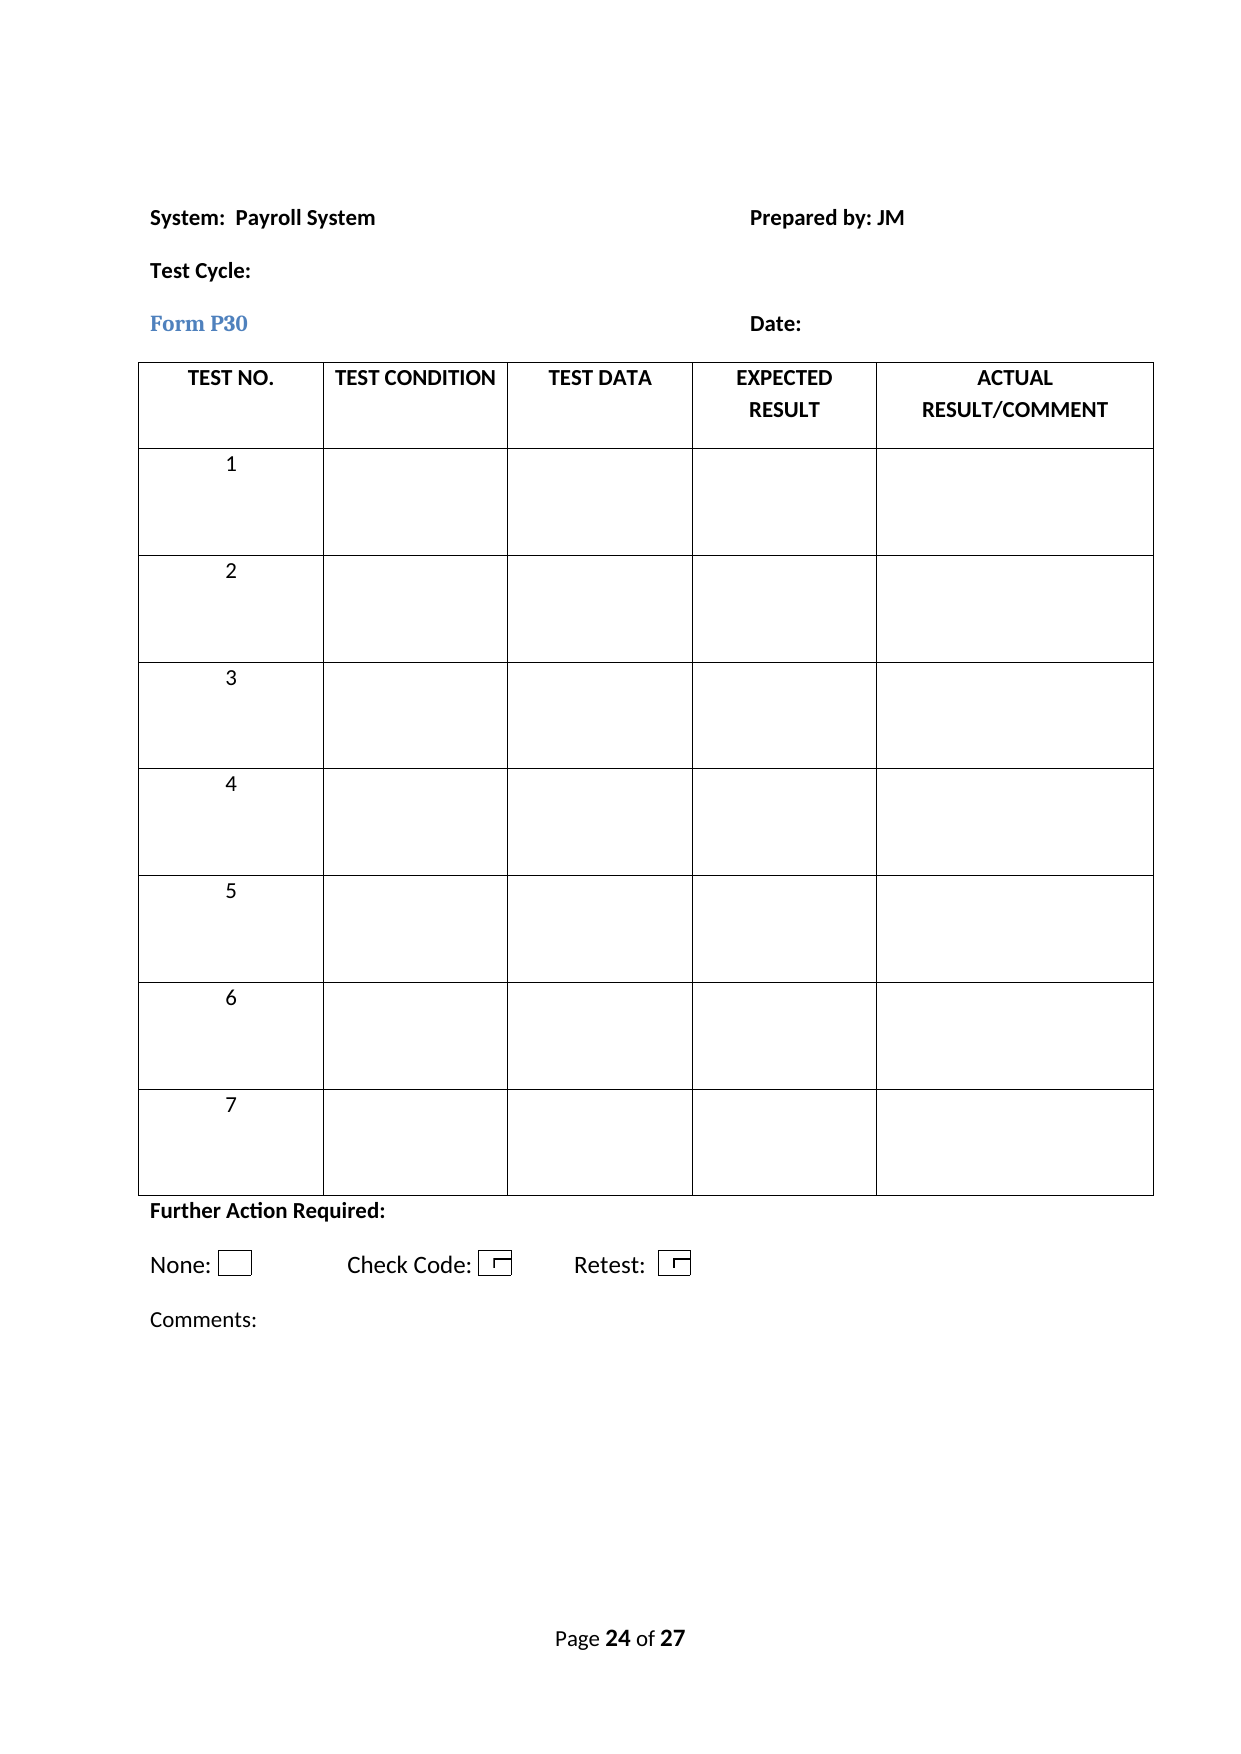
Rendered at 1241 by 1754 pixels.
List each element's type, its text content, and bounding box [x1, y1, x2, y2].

table_cell [877, 1090, 1153, 1195]
table_cell [508, 449, 692, 555]
table_cell [324, 983, 507, 1089]
table_cell [877, 556, 1153, 662]
table_cell [693, 983, 876, 1089]
table_cell 4 [139, 769, 323, 875]
table_cell [508, 556, 692, 662]
table_cell 7 [139, 1090, 323, 1195]
table_cell [324, 556, 507, 662]
table_cell [693, 876, 876, 982]
table_cell [508, 769, 692, 875]
table_cell [877, 876, 1153, 982]
table_cell [693, 769, 876, 875]
table_header TEST CONDITION [324, 363, 507, 448]
table_cell [324, 449, 507, 555]
table_cell [508, 663, 692, 768]
text Further Action Required: [150, 1196, 1090, 1224]
table_cell 1 [139, 449, 323, 555]
table_header TEST NO. [139, 363, 323, 448]
table_cell 2 [139, 556, 323, 662]
table_cell 5 [139, 876, 323, 982]
table_cell [693, 556, 876, 662]
table_cell [693, 449, 876, 555]
table_cell 6 [139, 983, 323, 1089]
table_cell [508, 876, 692, 982]
table_header TEST DATA [508, 363, 692, 448]
table_header ACTUAL RESULT/COMMENT [877, 363, 1153, 448]
table_cell [508, 983, 692, 1089]
text None: Check Code: Retest: [150, 1249, 1090, 1280]
table_cell [693, 663, 876, 768]
table_cell [877, 449, 1153, 555]
text System: Payroll System Prepared by: JM [150, 203, 1090, 231]
table_cell [324, 1090, 507, 1195]
table_cell [877, 983, 1153, 1089]
table_cell [324, 769, 507, 875]
table_cell [324, 663, 507, 768]
table_cell [693, 1090, 876, 1195]
table_cell [877, 663, 1153, 768]
table_cell [324, 876, 507, 982]
table_cell 3 [139, 663, 323, 768]
table_cell [877, 769, 1153, 875]
table_cell [508, 1090, 692, 1195]
text Form P30 Date: [150, 309, 1090, 337]
text Comments: [150, 1305, 1090, 1333]
table_header EXPECTED RESULT [693, 363, 876, 448]
text Test Cycle: [150, 256, 1090, 284]
